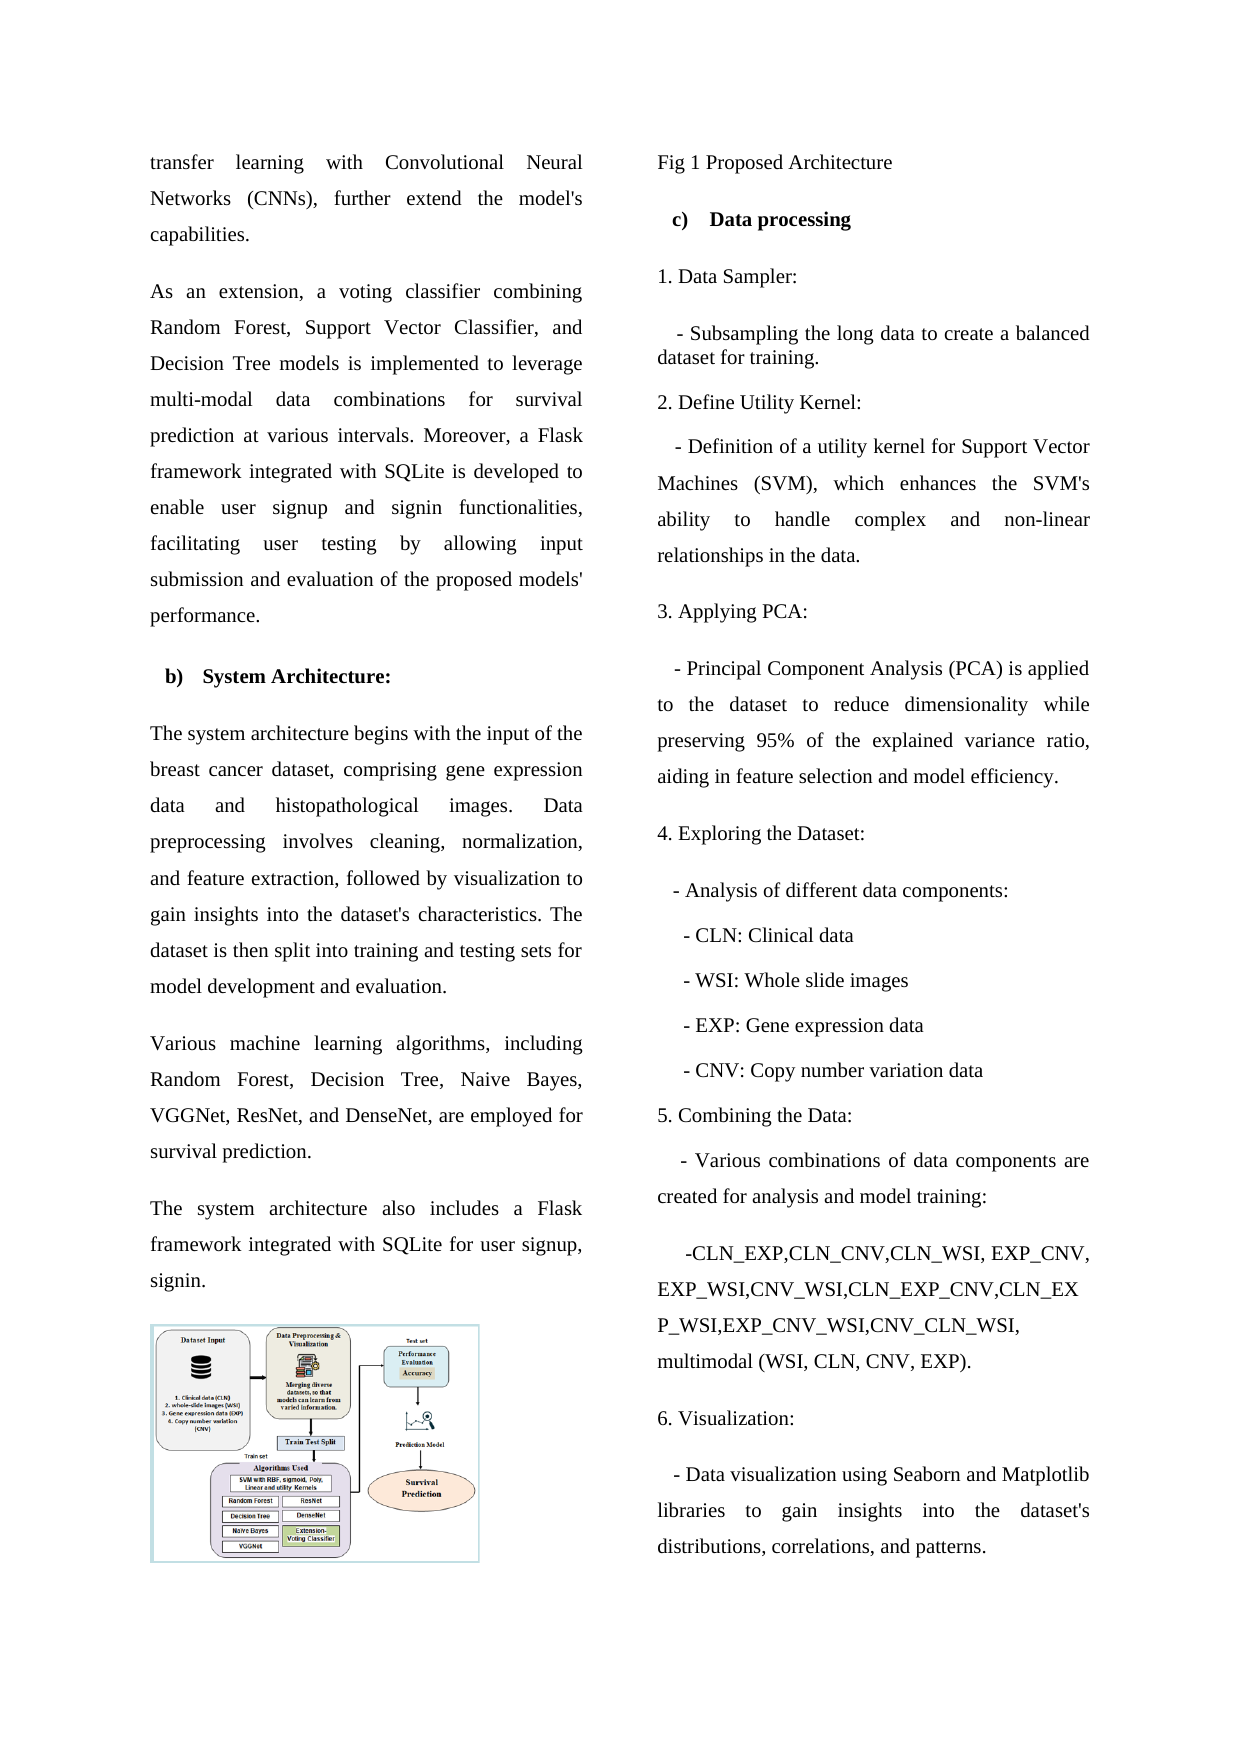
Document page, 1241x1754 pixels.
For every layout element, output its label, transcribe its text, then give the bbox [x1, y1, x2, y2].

text - CLN: Clinical data [657, 923, 1090, 947]
text 1. Data Sampler: [657, 264, 1090, 288]
text The system architecture begins with the input of the breast cancer dataset, comprising gene expression data and histopathological images. Data preprocessing involves cleaning, normalization, and feature extraction, followed by visualization to gain insights into the dataset's characteristics. The dataset is then split into training and testing sets for model development and evaluation. [150, 721, 583, 998]
text 3. Applying PCA: [657, 599, 1090, 623]
text - CNV: Copy number variation data [657, 1058, 1090, 1082]
text - Various combinations of data components are created for analysis and model training: [657, 1148, 1090, 1208]
picture [150, 1324, 480, 1563]
text - Analysis of different data components: [657, 878, 1090, 902]
text 4. Exploring the Dataset: [657, 821, 1090, 845]
text - Data visualization using Seaborn and Matplotlib libraries to gain insights into the dataset's distributions, correlations, and patterns. [657, 1462, 1090, 1558]
list Data processing [672, 207, 1090, 231]
text - Definition of a utility kernel for Support Vector Machines (SVM), which enhances the SVM's ability to handle complex and non-linear relationships in the data. [657, 434, 1090, 567]
text As an extension, a voting classifier combining Random Forest, Support Vector Classifier, and Decision Tree models is implemented to leverage multi-modal data combinations for survival prediction at various intervals. Moreover, a Flask framework integrated with SQLite is developed to enable user signup and signin functionalities, facilitating user testing by allowing input submission and evaluation of the proposed models' performance. [150, 279, 583, 627]
text - Subsampling the long data to create a balanced dataset for training. [657, 321, 1090, 369]
text Fig 1 Proposed Architecture [657, 150, 1090, 174]
text The system architecture also includes a Flask framework integrated with SQLite for user signup, signin. [150, 1195, 583, 1292]
text 2. Define Utility Kernel: [657, 389, 1090, 414]
text -CLN_EXP,CLN_CNV,CLN_WSI, EXP_CNV, EXP_WSI,CNV_WSI,CLN_EXP_CNV,CLN_EXP_WSI,EXP_CNV_WSI,CNV_CLN_WSI, multimodal (WSI, CLN, CNV, EXP). [657, 1241, 1090, 1373]
text 5. Combining the Data: [657, 1103, 1090, 1127]
list System Architecture: [165, 664, 583, 688]
text Various machine learning algorithms, including Random Forest, Decision Tree, Naive Bayes, VGGNet, ResNet, and DenseNet, are employed for survival prediction. [150, 1030, 583, 1163]
text - WSI: Whole slide images [657, 968, 1090, 992]
text - EXP: Gene expression data [657, 1013, 1090, 1037]
text 6. Visualization: [657, 1406, 1090, 1429]
text - Principal Component Analysis (PCA) is applied to the dataset to reduce dimensionality while preserving 95% of the explained variance ratio, aiding in feature selection and model efficiency. [657, 656, 1090, 788]
